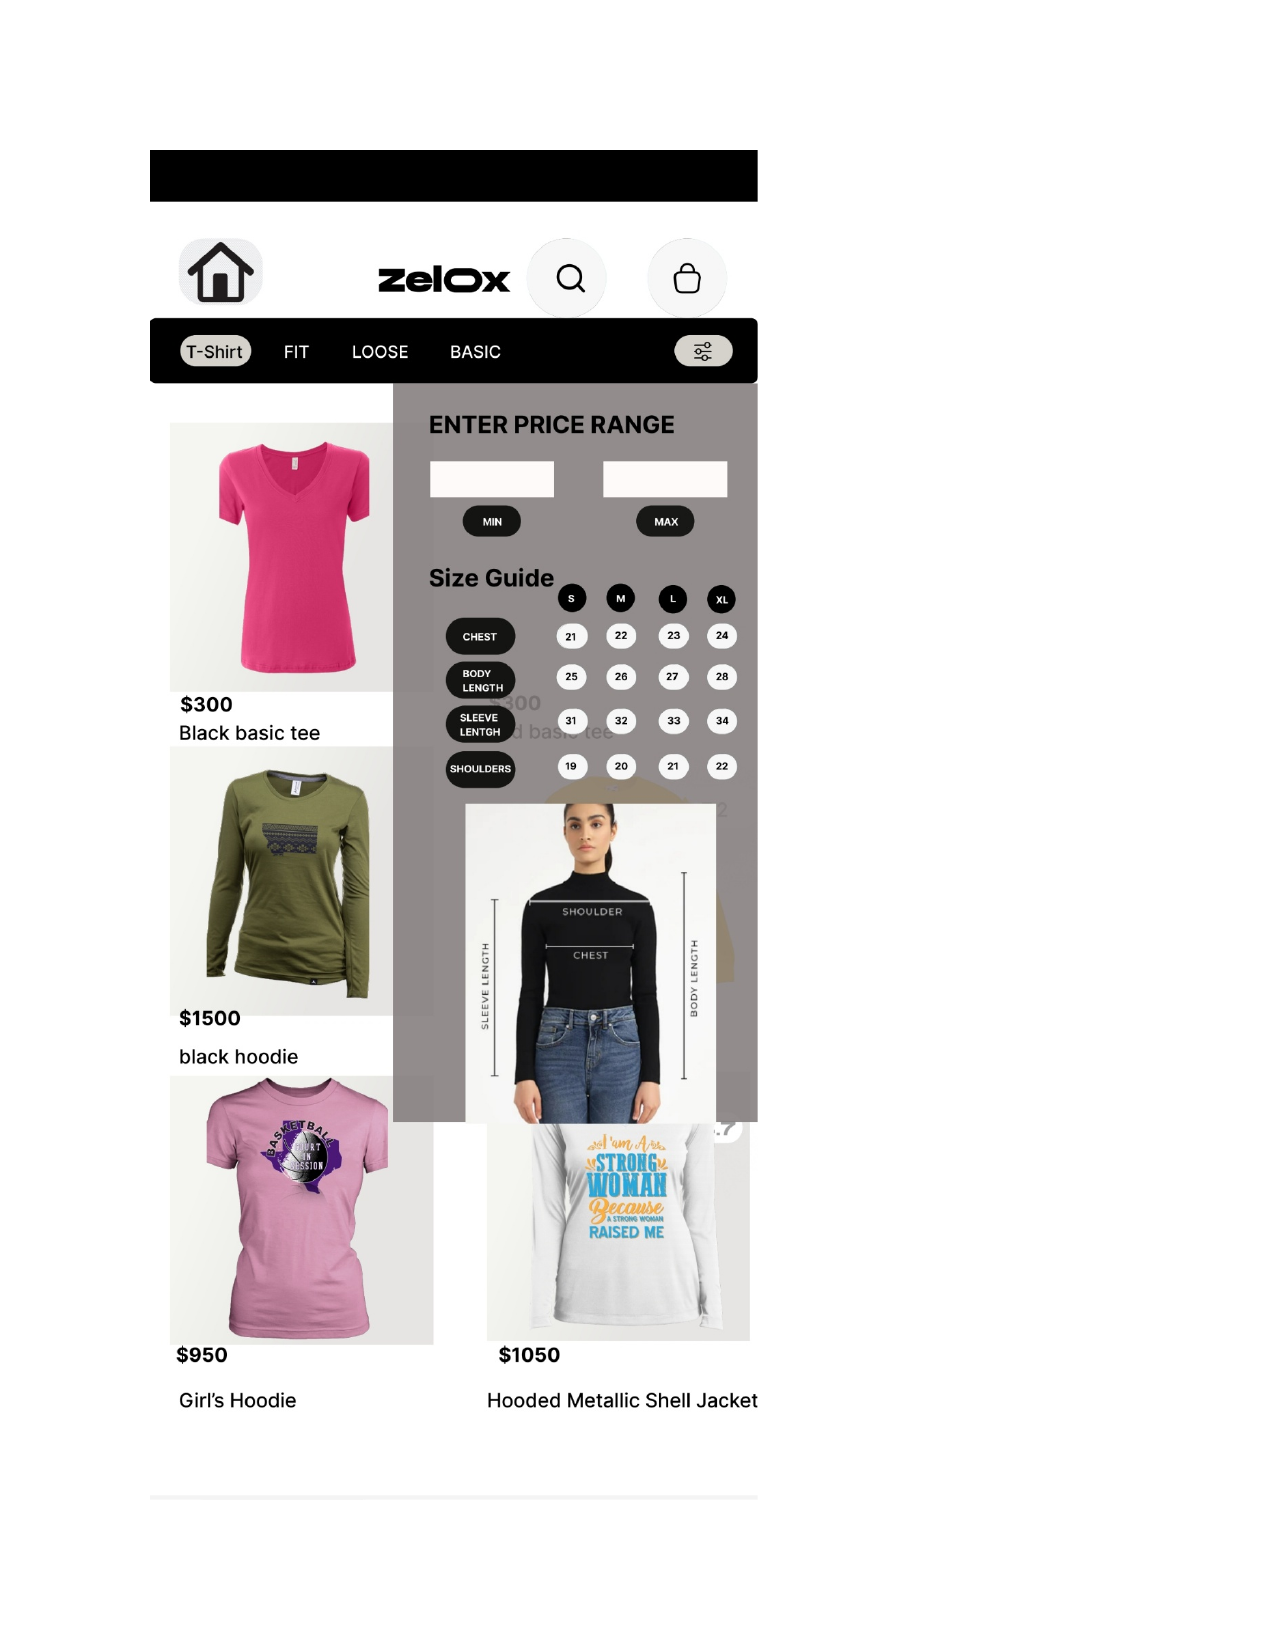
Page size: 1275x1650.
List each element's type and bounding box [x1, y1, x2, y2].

picture [150, 150, 758, 1500]
